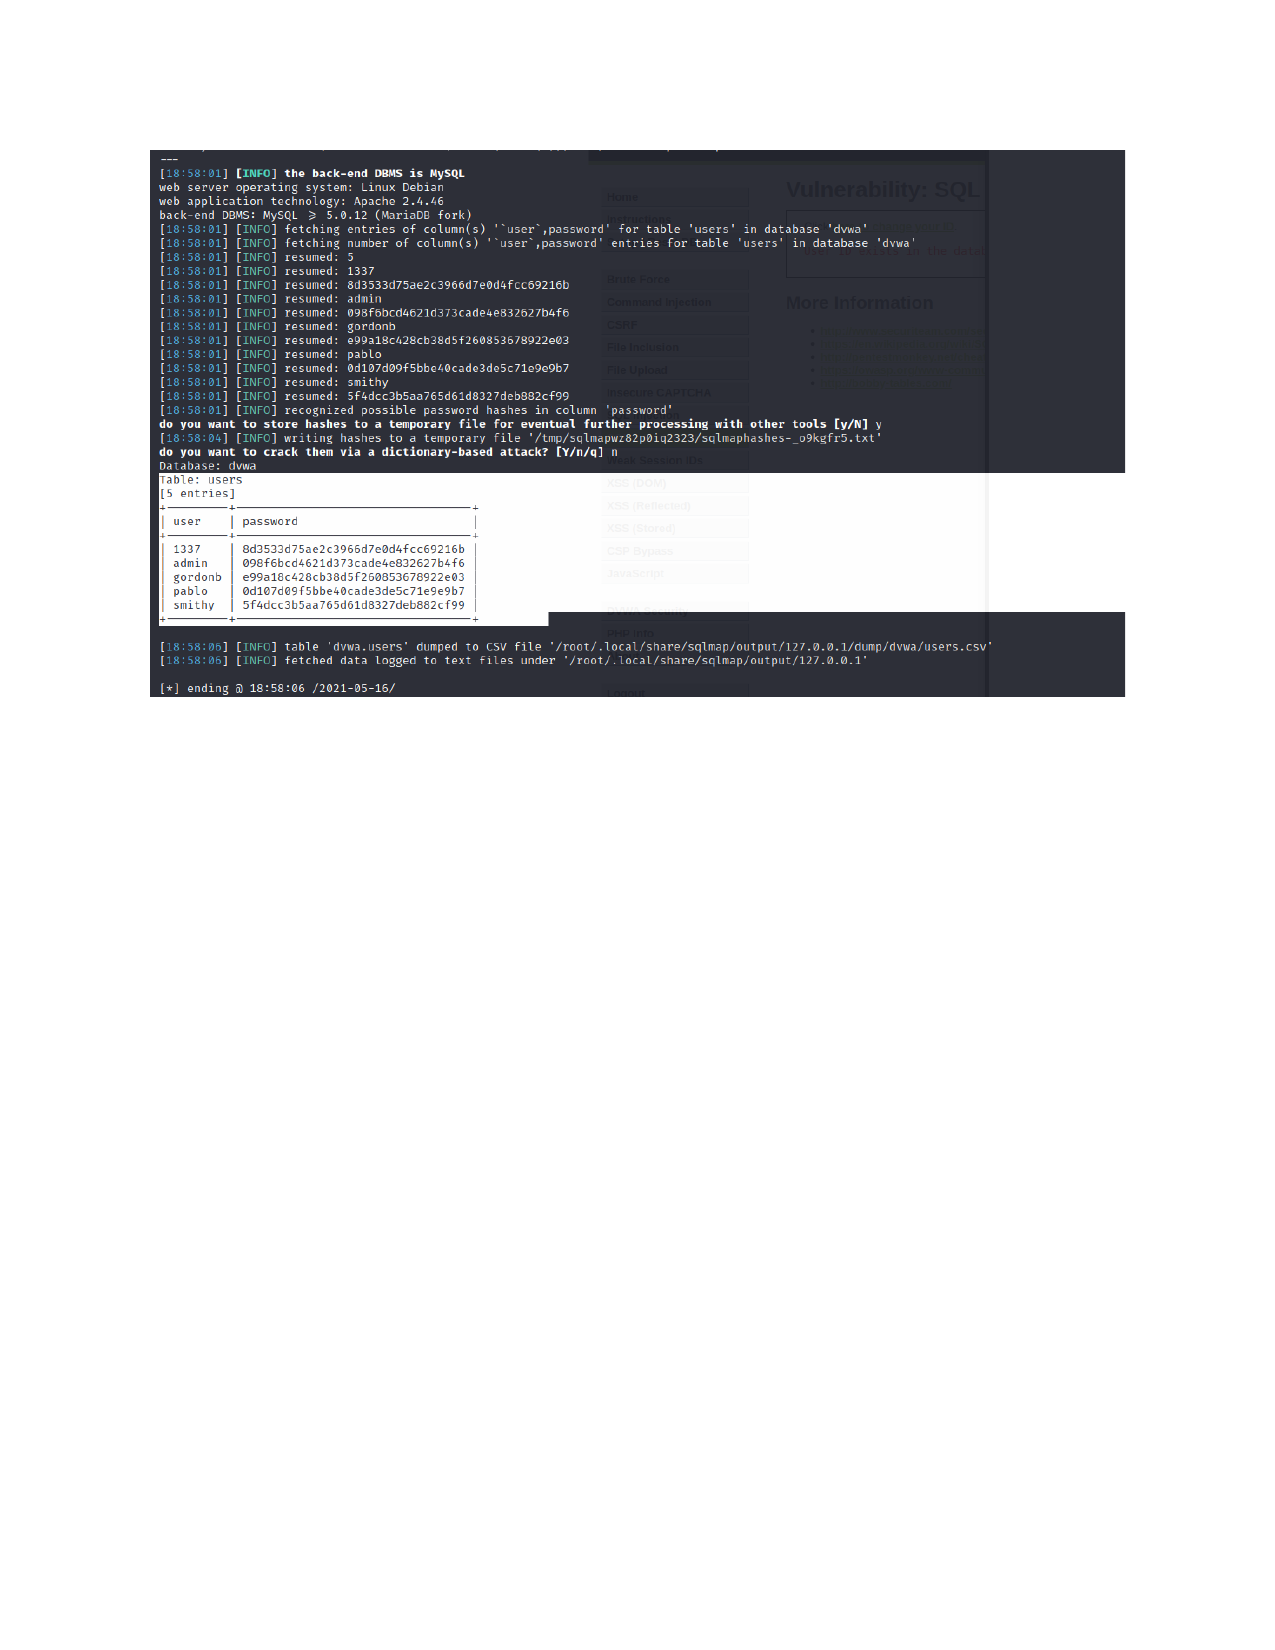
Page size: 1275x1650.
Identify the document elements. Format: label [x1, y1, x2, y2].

picture [150, 150, 1125, 697]
